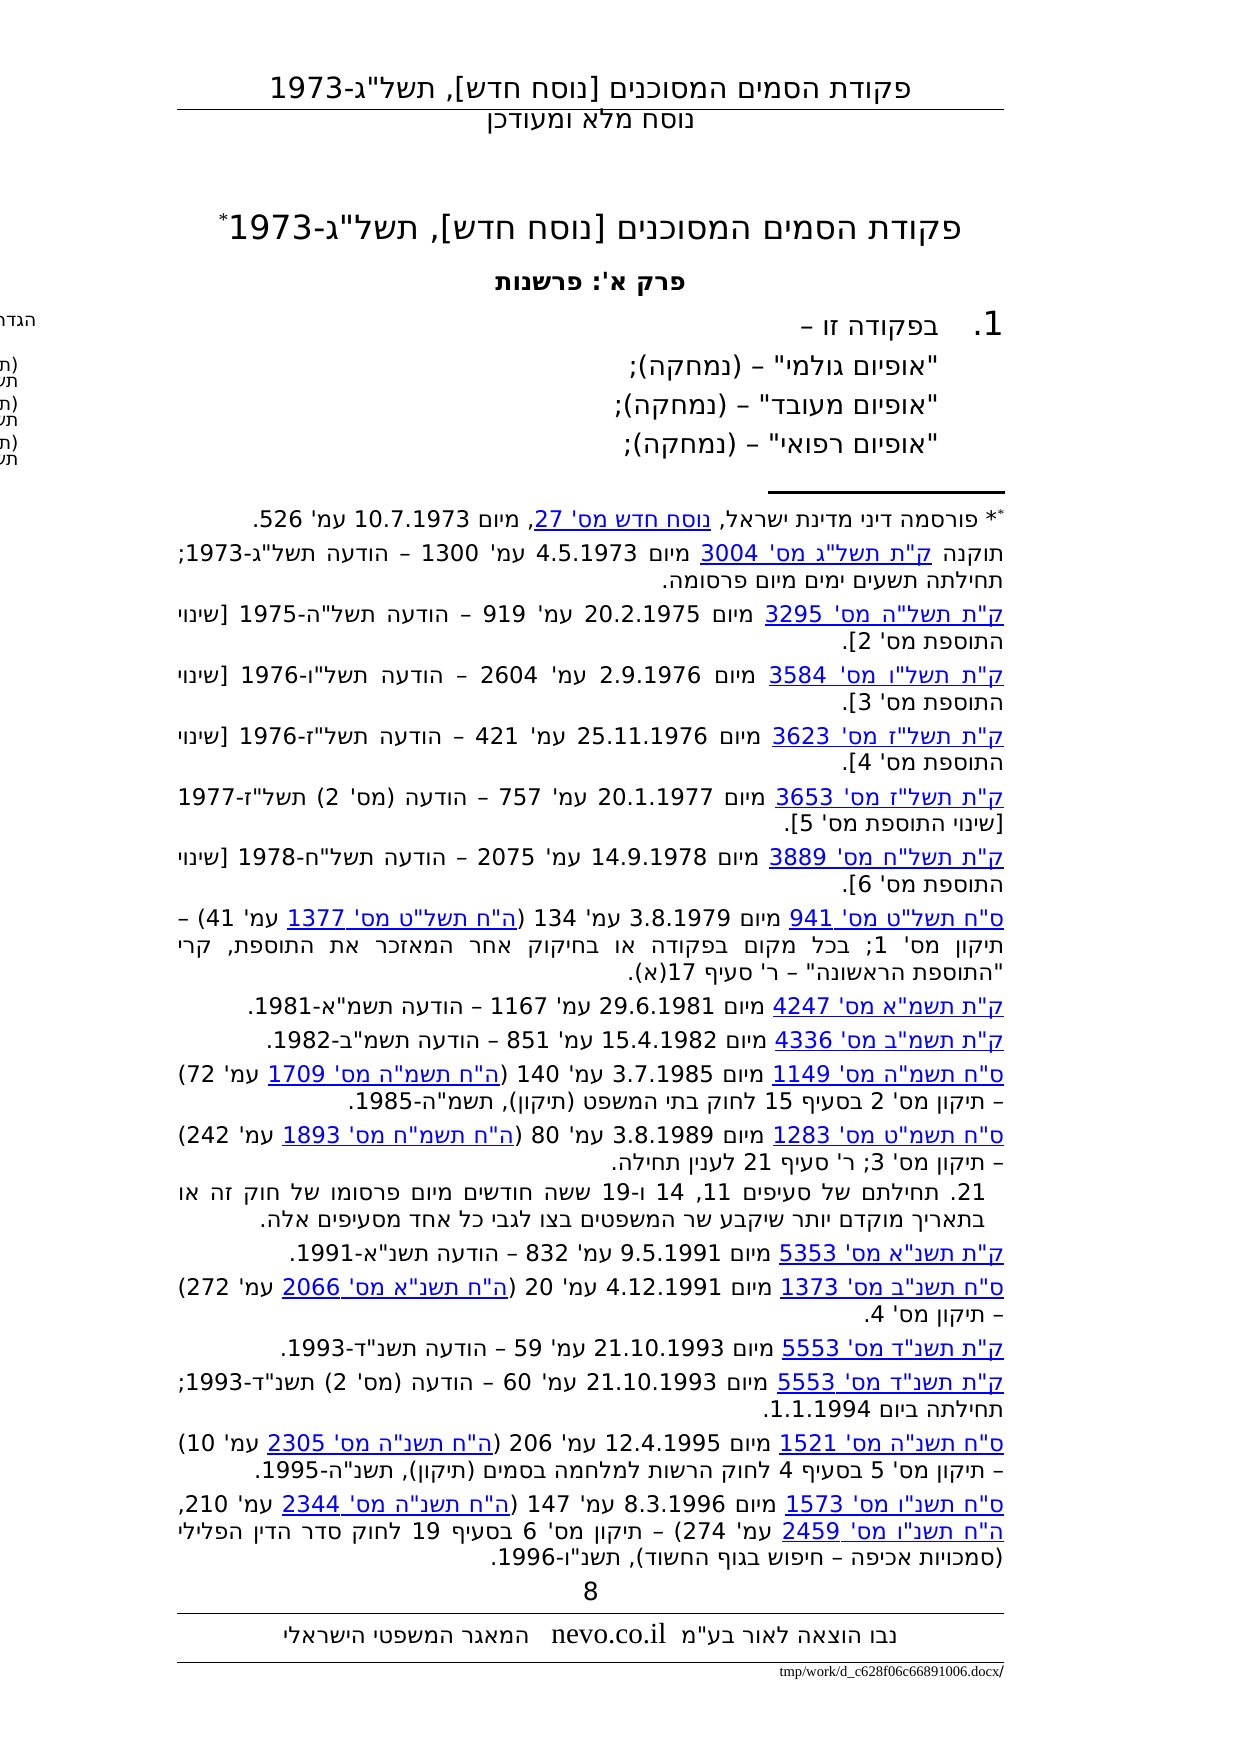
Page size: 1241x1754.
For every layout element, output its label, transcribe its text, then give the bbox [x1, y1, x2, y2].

text "אופיום מעובד" – (נמחקה); [177, 389, 1004, 421]
text פקודת הסמים המסוכנים [נוסח חדש], תשל"ג-1973* [177, 208, 1004, 247]
text פרק א': פרשנות [177, 267, 1004, 296]
text 1. בפקודה זו – [177, 304, 1004, 343]
text "אופיום רפואי" – (נמחקה); [177, 428, 1004, 460]
text "אופיום גולמי" – (נמחקה); [177, 350, 1004, 382]
